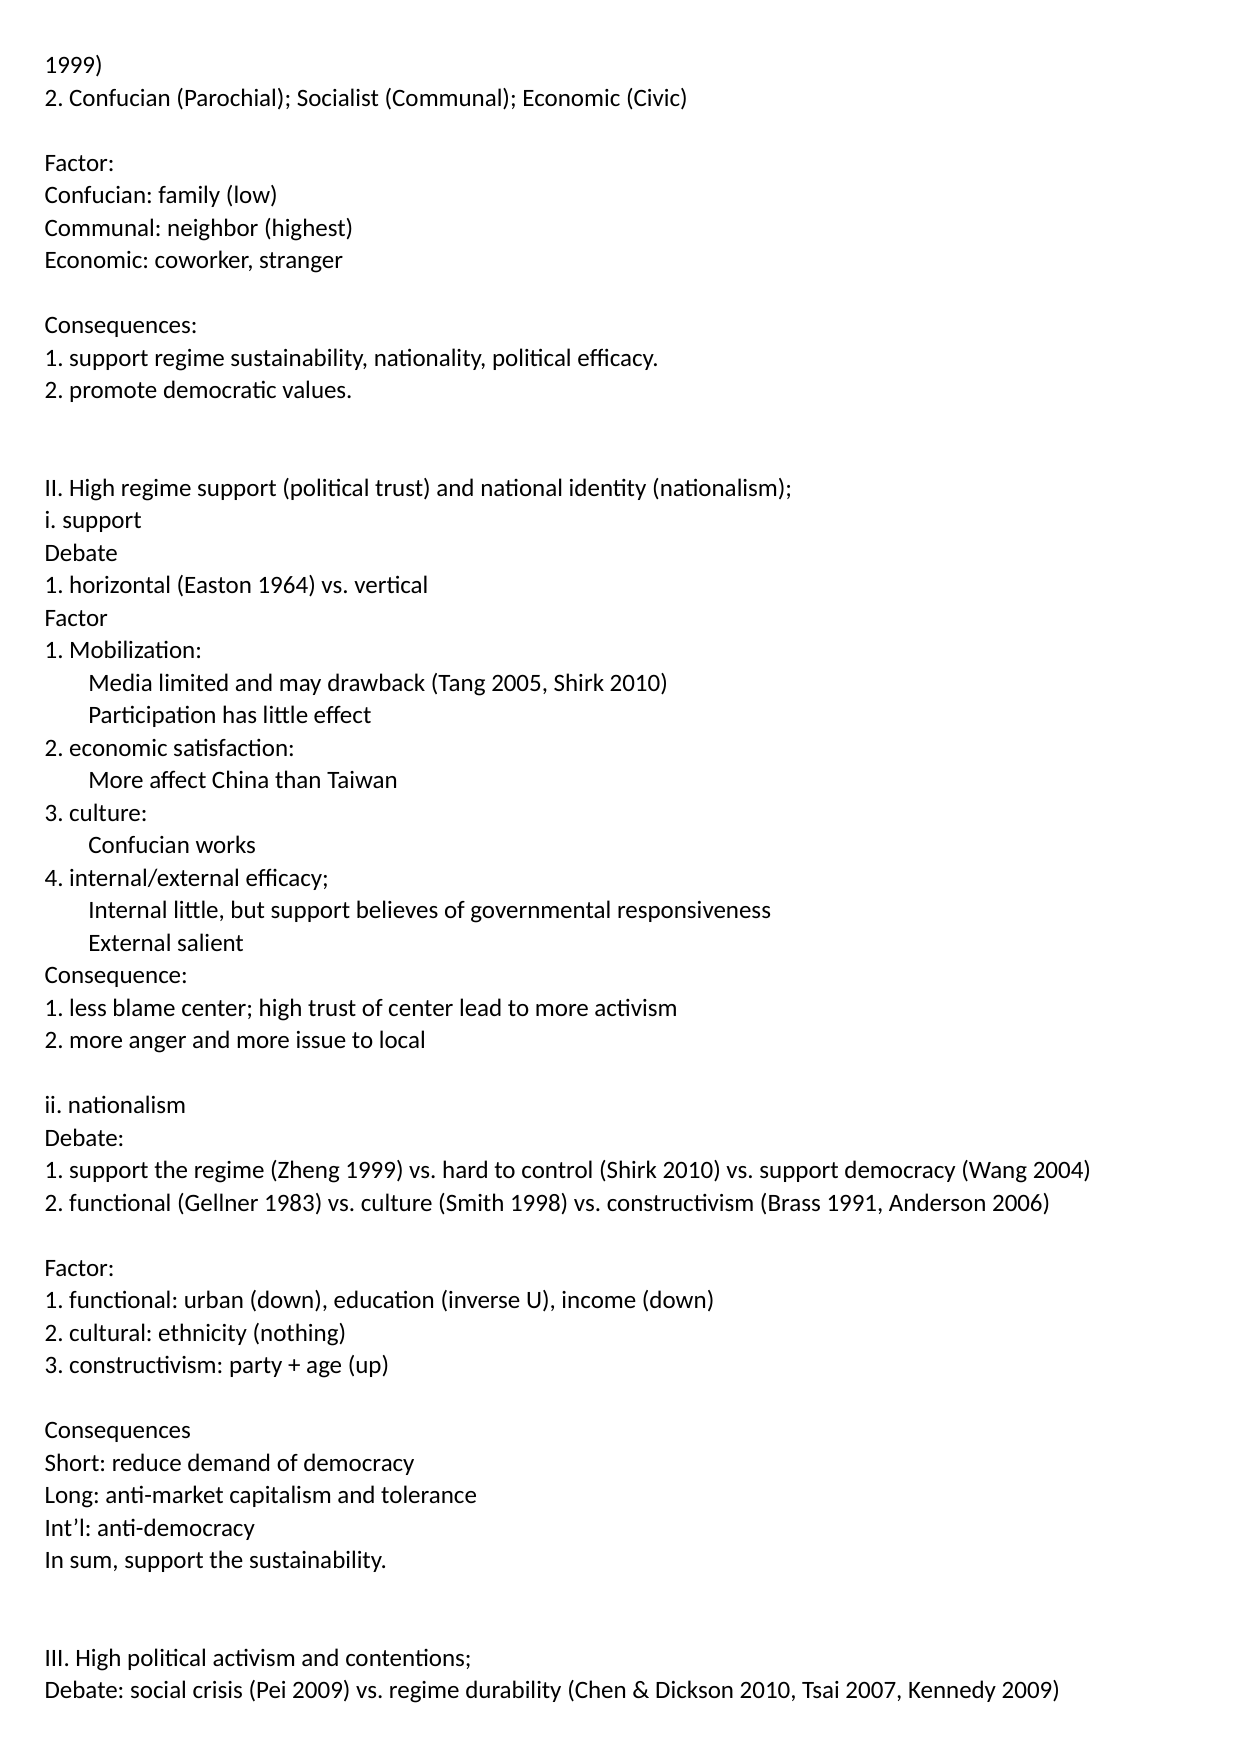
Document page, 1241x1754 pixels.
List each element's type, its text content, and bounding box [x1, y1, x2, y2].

text Factor [44, 601, 1196, 633]
text Internal little, but support believes of governmental responsiveness [44, 893, 1196, 926]
text Confucian works [44, 828, 1196, 861]
text Consequence: [44, 958, 1196, 991]
text 2. Confucian (Parochial); Socialist (Communal); Economic (Civic) [44, 81, 1196, 113]
text 2. cultural: ethnicity (nothing) [44, 1316, 1196, 1348]
text Debate [44, 536, 1196, 568]
text Int’l: anti-democracy [44, 1511, 1196, 1543]
text 1. support regime sustainability, nationality, political efficacy. [44, 341, 1196, 373]
text Economic: coworker, stranger [44, 243, 1196, 276]
text 1. horizontal (Easton 1964) vs. vertical [44, 568, 1196, 601]
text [44, 48, 1196, 81]
text 3. culture: [44, 796, 1196, 828]
text 2. more anger and more issue to local [44, 1023, 1196, 1056]
text Consequences [44, 1413, 1196, 1446]
text i. support [44, 503, 1196, 536]
text Factor: [44, 146, 1196, 178]
text 1. functional: urban (down), education (inverse U), income (down) [44, 1283, 1196, 1316]
text 1. support the regime (Zheng 1999) vs. hard to control (Shirk 2010) vs. support democracy (Wang 2004) [44, 1153, 1196, 1186]
text Communal: neighbor (highest) [44, 211, 1196, 243]
text ii. nationalism [44, 1088, 1196, 1121]
text External salient [44, 926, 1196, 958]
text 3. constructivism: party + age (up) [44, 1348, 1196, 1381]
text Debate: [44, 1121, 1196, 1153]
text 2. functional (Gellner 1983) vs. culture (Smith 1998) vs. constructivism (Brass 1991, Anderson 2006) [44, 1186, 1196, 1218]
text Factor: [44, 1251, 1196, 1283]
text 2. economic satisfaction: [44, 731, 1196, 763]
text III. High political activism and contentions; [44, 1641, 1196, 1673]
text Debate: social crisis (Pei 2009) vs. regime durability (Chen & Dickson 2010, Tsai 2007, Kennedy 2009) [44, 1673, 1196, 1706]
text Participation has little effect [44, 698, 1196, 731]
text 2. promote democratic values. [44, 373, 1196, 406]
text In sum, support the sustainability. [44, 1543, 1196, 1576]
text Consequences: [44, 308, 1196, 341]
text Confucian: family (low) [44, 178, 1196, 211]
text 1. Mobilization: [44, 633, 1196, 666]
text II. High regime support (political trust) and national identity (nationalism); [44, 471, 1196, 503]
text 1. less blame center; high trust of center lead to more activism [44, 991, 1196, 1023]
text Long: anti-market capitalism and tolerance [44, 1478, 1196, 1511]
text Short: reduce demand of democracy [44, 1446, 1196, 1478]
text More affect China than Taiwan [44, 763, 1196, 796]
text Media limited and may drawback (Tang 2005, Shirk 2010) [44, 666, 1196, 698]
text 4. internal/external efficacy; [44, 861, 1196, 893]
